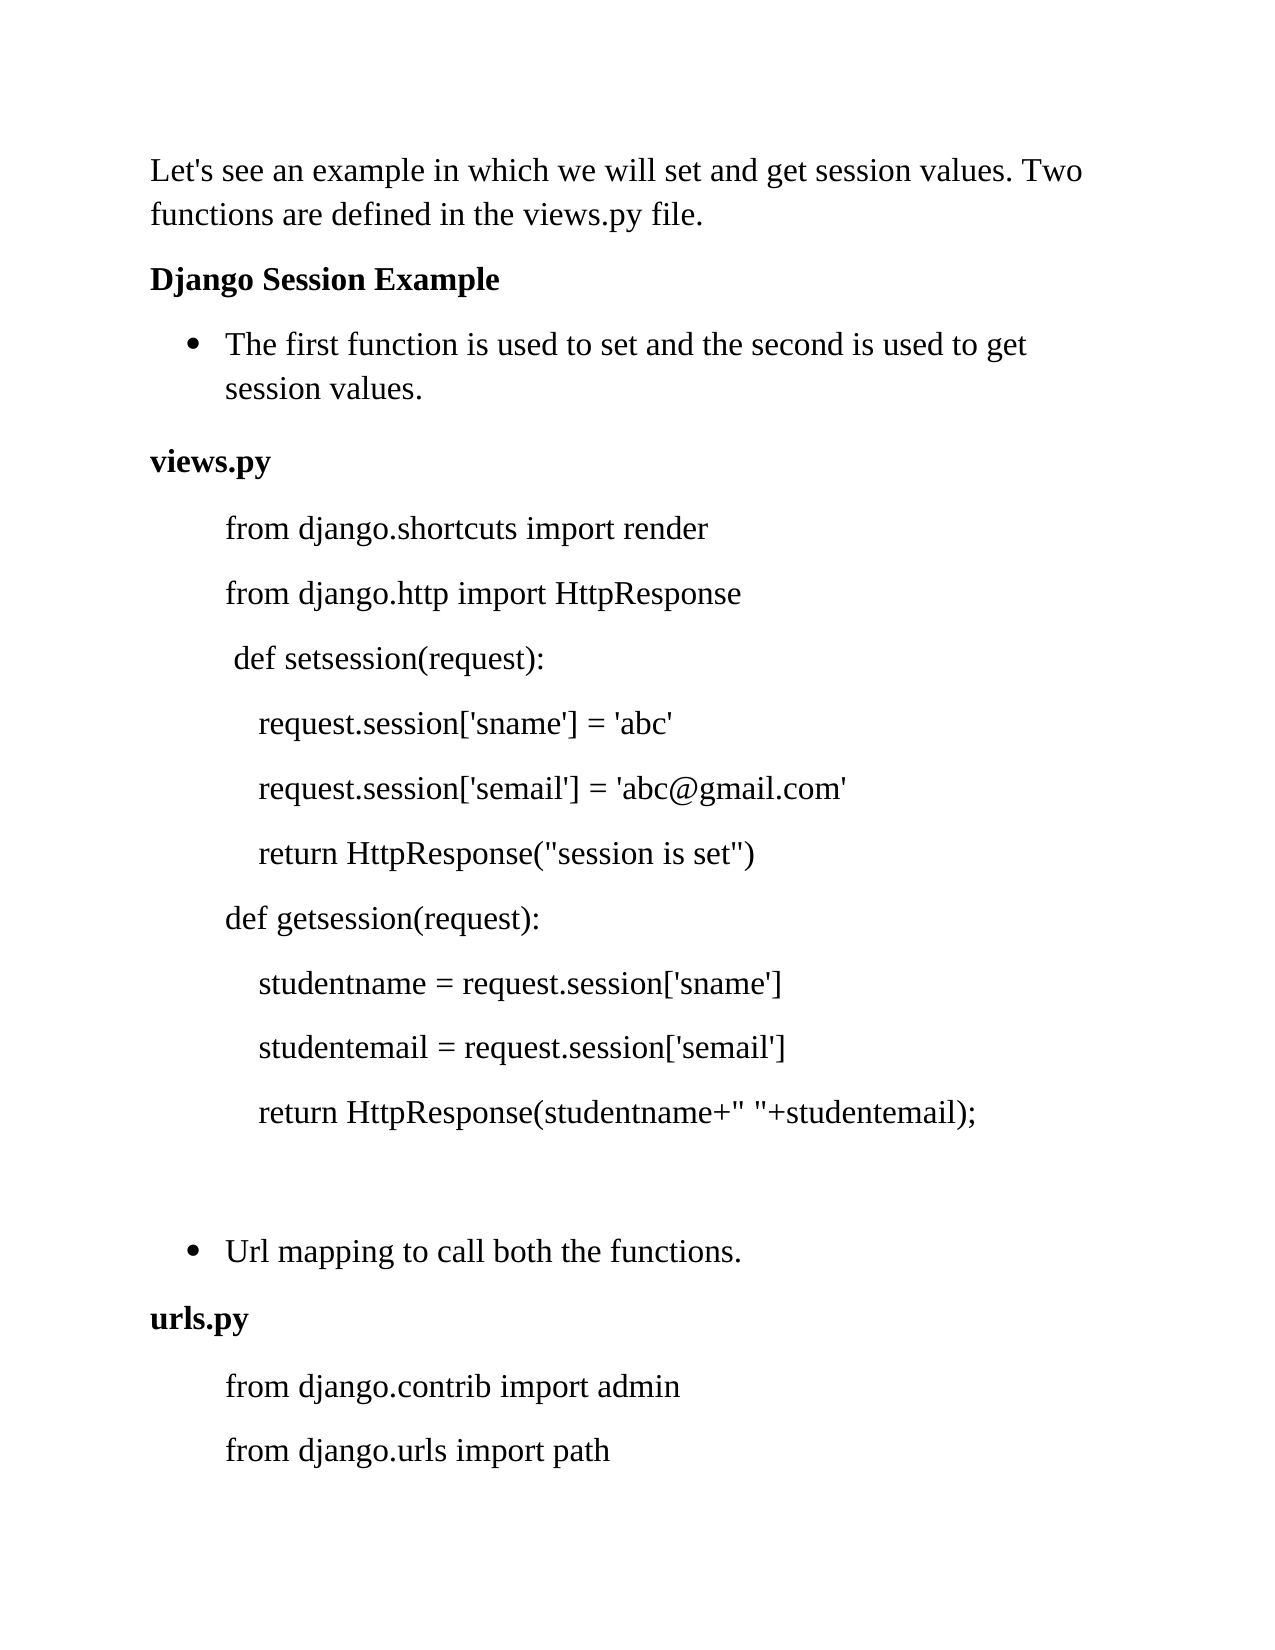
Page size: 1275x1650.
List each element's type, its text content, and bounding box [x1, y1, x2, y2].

text from django.http import HttpResponse [150, 573, 1125, 612]
text from django.urls import path [150, 1431, 1125, 1469]
text urls.py [150, 1298, 1125, 1337]
text request.session['sname'] = 'abc' [150, 703, 1125, 742]
text views.py [150, 441, 1125, 479]
text Let's see an example in which we will set and get session values. Two functions are defined in the views.py file. [150, 150, 1125, 232]
list The first function is used to set and the second is used to get session values. [187, 324, 1125, 406]
text from django.contrib import admin [150, 1366, 1125, 1404]
text return HttpResponse(studentname+" "+studentemail); [150, 1093, 1125, 1131]
list Url mapping to call both the functions. [187, 1231, 1125, 1269]
text from django.shortcuts import render [150, 509, 1125, 547]
text Django Session Example [150, 259, 1125, 297]
text def setsession(request): [150, 638, 1125, 677]
text request.session['semail'] = 'abc@gmail.com' [150, 768, 1125, 807]
text studentname = request.session['sname'] [150, 963, 1125, 1001]
text def getsession(request): [150, 898, 1125, 936]
text return HttpResponse("session is set") [150, 833, 1125, 871]
text studentemail = request.session['semail'] [150, 1028, 1125, 1066]
